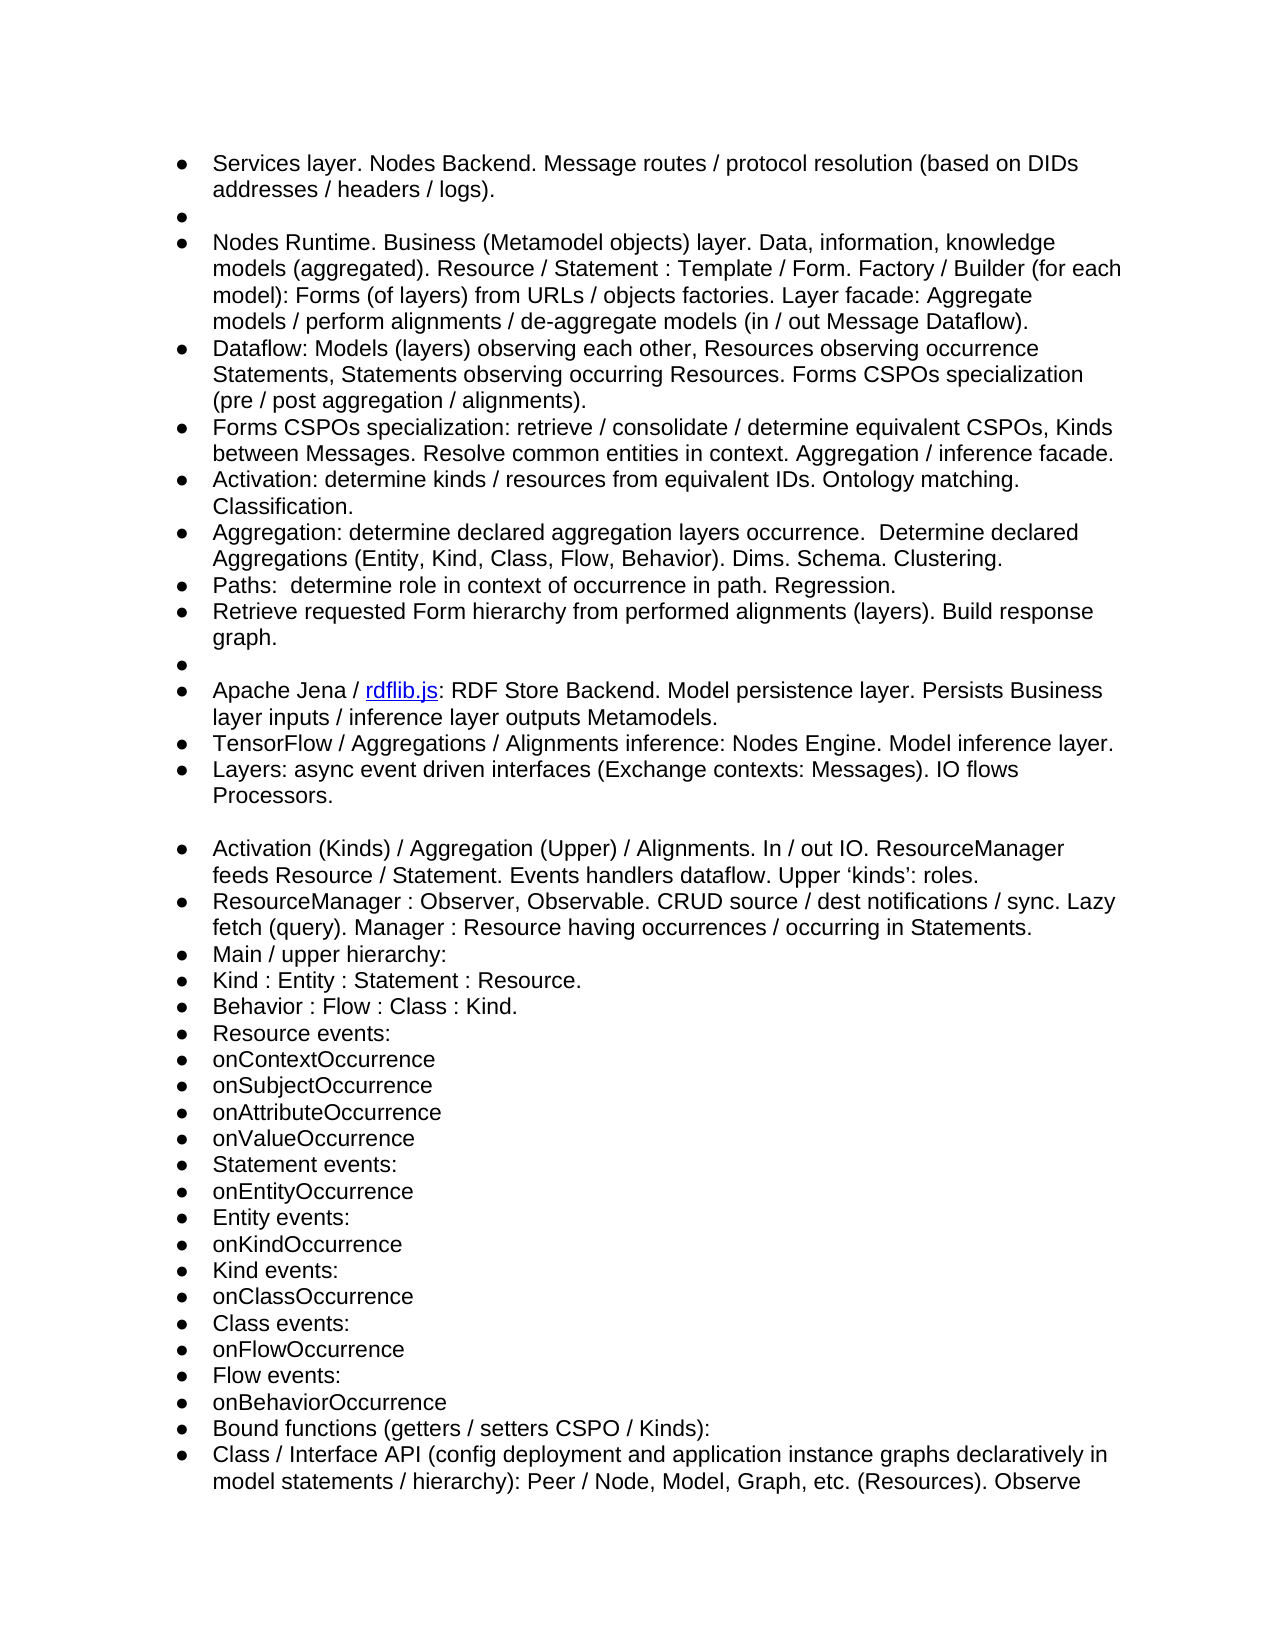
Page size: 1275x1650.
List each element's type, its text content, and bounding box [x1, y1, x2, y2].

list ResourceManager : Observer, Observable. CRUD source / dest notifications / sync. Lazy fetch (query). Manager : Resource having occurrences / occurring in Statements. [175, 888, 1125, 941]
list onValueOccurrence [175, 1125, 1125, 1151]
list onKindOccurrence [175, 1231, 1125, 1257]
list Activation: determine kinds / resources from equivalent IDs. Ontology matching. Classification. [175, 466, 1125, 519]
list Activation (Kinds) / Aggregation (Upper) / Alignments. In / out IO. ResourceManager feeds Resource / Statement. Events handlers dataflow. Upper ‘kinds’: roles. [175, 835, 1125, 888]
list Kind events: [175, 1257, 1125, 1283]
list Entity events: [175, 1204, 1125, 1231]
list Class events: [175, 1309, 1125, 1336]
list Layers: async event driven interfaces (Exchange contexts: Messages). IO flows Processors. [175, 756, 1125, 809]
list Main / upper hierarchy: [175, 941, 1125, 967]
list onFlowOccurrence [175, 1336, 1125, 1362]
list Paths: determine role in context of occurrence in path. Regression. [175, 572, 1125, 598]
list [175, 1441, 1125, 1494]
list onEntityOccurrence [175, 1178, 1125, 1204]
list Apache Jena / rdflib.js: RDF Store Backend. Model persistence layer. Persists Business layer inputs / inference layer outputs Metamodels. [175, 677, 1125, 730]
list onClassOccurrence [175, 1283, 1125, 1309]
list Forms CSPOs specialization: retrieve / consolidate / determine equivalent CSPOs, Kinds between Messages. Resolve common entities in context. Aggregation / inference facade. [175, 413, 1125, 466]
list onSubjectOccurrence [175, 1072, 1125, 1099]
list Flow events: [175, 1362, 1125, 1389]
list Behavior : Flow : Class : Kind. [175, 993, 1125, 1020]
list Retrieve requested Form hierarchy from performed alignments (layers). Build response graph. [175, 598, 1125, 651]
list TensorFlow / Aggregations / Alignments inference: Nodes Engine. Model inference layer. [175, 730, 1125, 756]
list Services layer. Nodes Backend. Message routes / protocol resolution (based on DIDs addresses / headers / logs). [175, 150, 1125, 203]
list onBehaviorOccurrence [175, 1389, 1125, 1415]
list onAttributeOccurrence [175, 1099, 1125, 1125]
list Dataflow: Models (layers) observing each other, Resources observing occurrence Statements, Statements observing occurring Resources. Forms CSPOs specialization (pre / post aggregation / alignments). [175, 334, 1125, 413]
list Kind : Entity : Statement : Resource. [175, 967, 1125, 993]
list Statement events: [175, 1151, 1125, 1178]
list Aggregation: determine declared aggregation layers occurrence. Determine declared Aggregations (Entity, Kind, Class, Flow, Behavior). Dims. Schema. Clustering. [175, 519, 1125, 572]
list Nodes Runtime. Business (Metamodel objects) layer. Data, information, knowledge models (aggregated). Resource / Statement : Template / Form. Factory / Builder (for each model): Forms (of layers) from URLs / objects factories. Layer facade: Aggregate models / perform alignments / de-aggregate models (in / out Message Dataflow). [175, 229, 1125, 334]
list onContextOccurrence [175, 1046, 1125, 1072]
list Resource events: [175, 1020, 1125, 1046]
list Bound functions (getters / setters CSPO / Kinds): [175, 1415, 1125, 1441]
